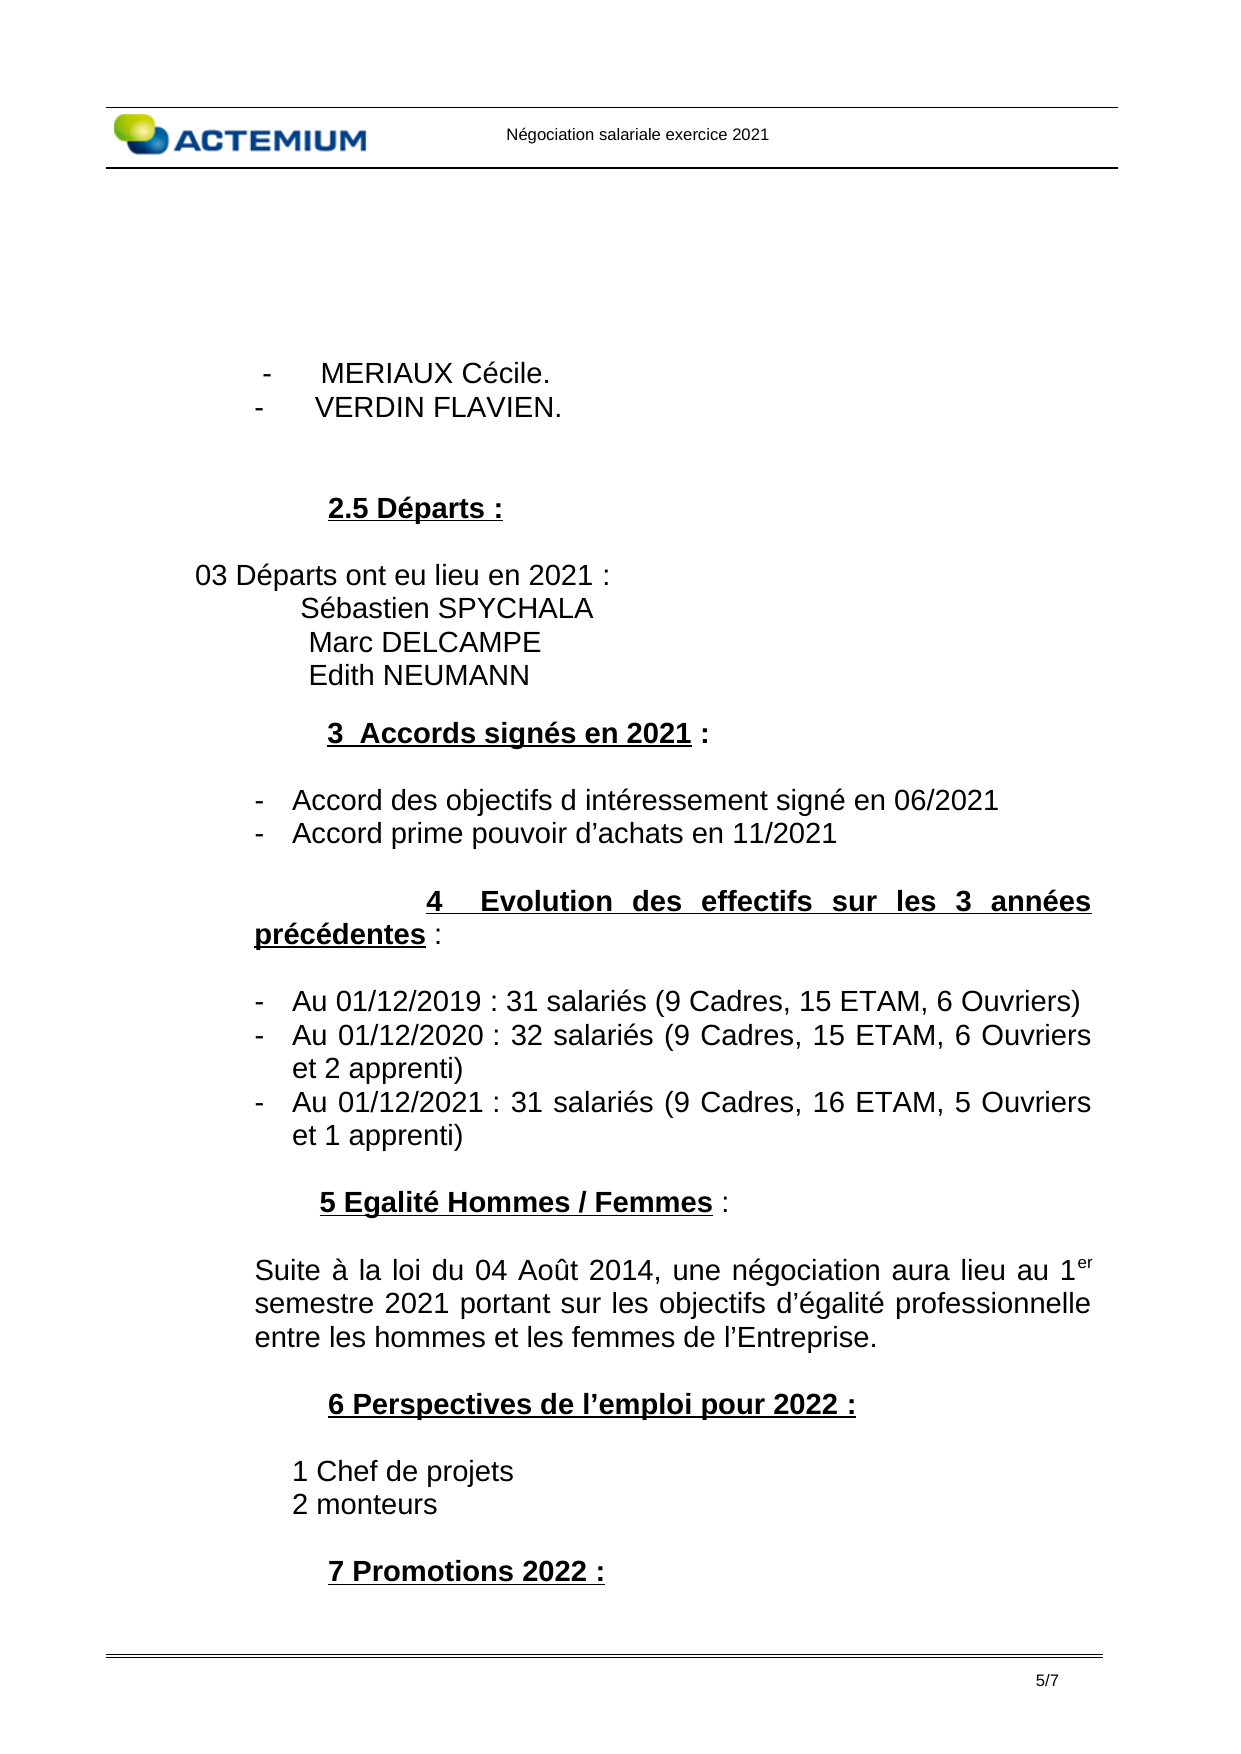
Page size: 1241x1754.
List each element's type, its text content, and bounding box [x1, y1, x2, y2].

text Suite à la loi du 04 Août 2014, une négociation aura lieu au 1er semestre 2021 portant sur les objectifs d’égalité professionnelle entre les hommes et les femmes de l’Entreprise. [254, 1253, 1092, 1353]
text 3 Accords signés en 2021 : [254, 716, 1092, 749]
text 5 Egalité Hommes / Femmes : [254, 1186, 1092, 1219]
list Au 01/12/2021 : 31 salariés (9 Cadres, 16 ETAM, 5 Ouvriers et 1 apprenti) [254, 1085, 1092, 1152]
list 2 monteurs [292, 1487, 1092, 1521]
text 7 Promotions 2022 : [254, 1554, 1092, 1588]
text 6 Perspectives de l’emploi pour 2022 : [195, 1387, 1092, 1420]
list Au 01/12/2019 : 31 salariés (9 Cadres, 15 ETAM, 6 Ouvriers) [254, 984, 1092, 1018]
text Edith NEUMANN [195, 658, 1092, 692]
text Sébastien SPYCHALA [195, 591, 1092, 625]
text 2.5 Départs : [269, 491, 1092, 524]
list Accord des objectifs d intéressement signé en 06/2021 [254, 783, 1092, 817]
list Accord prime pouvoir d’achats en 11/2021 [254, 817, 1092, 850]
picture [113, 114, 367, 155]
text 4 Evolution des effectifs sur les 3 années précédentes : [254, 884, 1092, 951]
list Au 01/12/2020 : 32 salariés (9 Cadres, 15 ETAM, 6 Ouvriers et 2 apprenti) [254, 1018, 1092, 1085]
list 1 Chef de projets [292, 1454, 1092, 1487]
text 03 Départs ont eu lieu en 2021 : [195, 558, 1092, 591]
text - MERIAUX Cécile. [180, 357, 1092, 390]
text Marc DELCAMPE [195, 625, 1092, 658]
list VERDIN FLAVIEN. [254, 390, 1092, 424]
